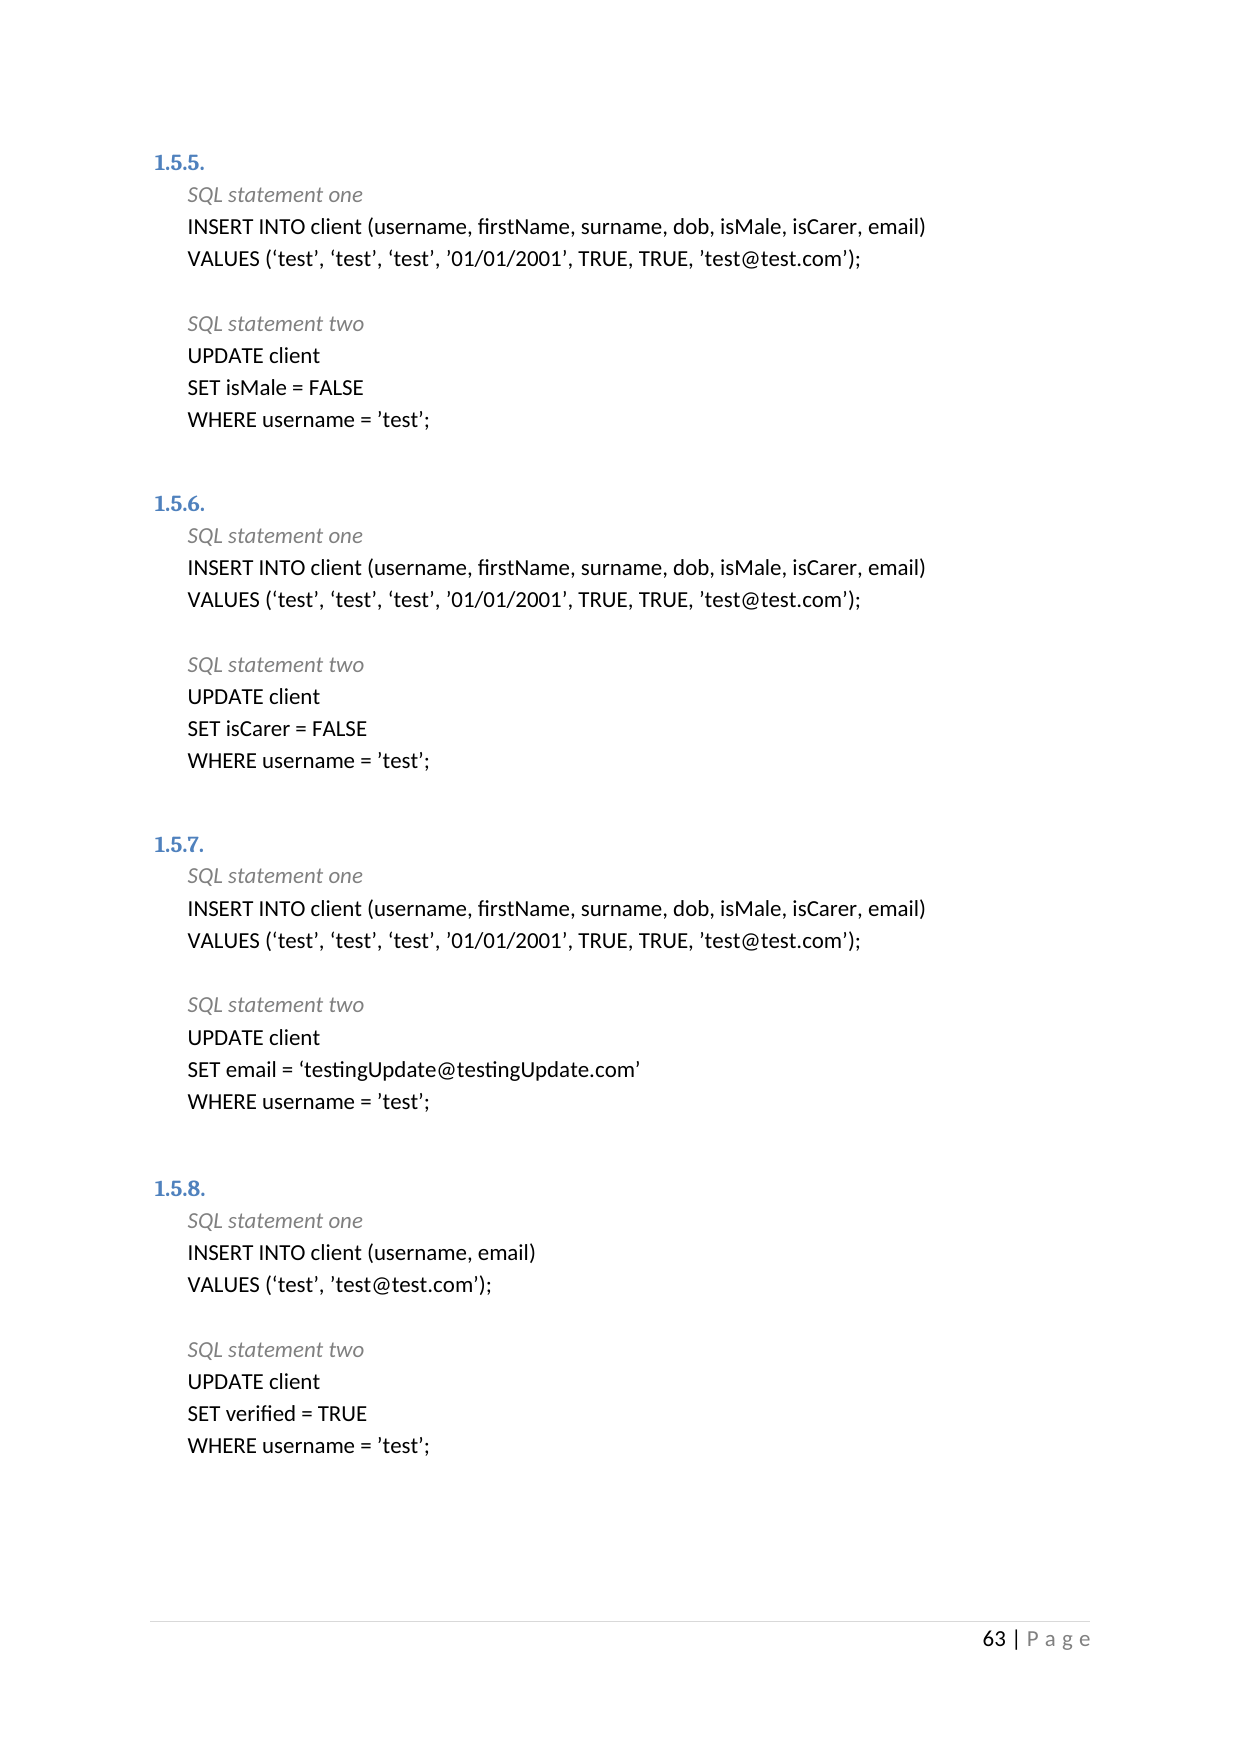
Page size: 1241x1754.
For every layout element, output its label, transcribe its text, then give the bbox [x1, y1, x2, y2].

list INSERT INTO client (username, firstName, surname, dob, isMale, isCarer, email) [187, 894, 1090, 922]
list INSERT INTO client (username, firstName, surname, dob, isMale, isCarer, email) [187, 553, 1090, 581]
list SQL statement one [187, 521, 1090, 549]
list UPDATE client [187, 341, 1090, 369]
list SQL statement two [187, 1335, 1090, 1363]
list SET isMale = FALSE [187, 373, 1090, 401]
list SET verified = TRUE [187, 1399, 1090, 1427]
list SQL statement one [187, 862, 1090, 890]
list WHERE username = ’test’; [187, 1087, 1090, 1115]
list SQL statement one [187, 1206, 1090, 1234]
list UPDATE client [187, 682, 1090, 710]
list UPDATE client [187, 1023, 1090, 1051]
list VALUES (‘test’, ‘test’, ‘test’, ’01/01/2001’, TRUE, TRUE, ’test@test.com’); [187, 926, 1090, 954]
list UPDATE client [187, 1367, 1090, 1395]
list SQL statement one [187, 180, 1090, 208]
list SQL statement two [187, 650, 1090, 678]
list VALUES (‘test’, ’test@test.com’); [187, 1270, 1090, 1298]
list SQL statement two [187, 990, 1090, 1018]
list SQL statement two [187, 309, 1090, 337]
list WHERE username = ’test’; [187, 1431, 1090, 1459]
list WHERE username = ’test’; [187, 746, 1090, 774]
list VALUES (‘test’, ‘test’, ‘test’, ’01/01/2001’, TRUE, TRUE, ’test@test.com’); [187, 585, 1090, 613]
list WHERE username = ’test’; [187, 406, 1090, 433]
list SET email = ‘testingUpdate@testingUpdate.com’ [187, 1055, 1090, 1083]
list INSERT INTO client (username, email) [187, 1238, 1090, 1266]
list SET isCarer = FALSE [187, 714, 1090, 742]
list INSERT INTO client (username, firstName, surname, dob, isMale, isCarer, email) [187, 212, 1090, 240]
list VALUES (‘test’, ‘test’, ‘test’, ’01/01/2001’, TRUE, TRUE, ’test@test.com’); [187, 244, 1090, 273]
